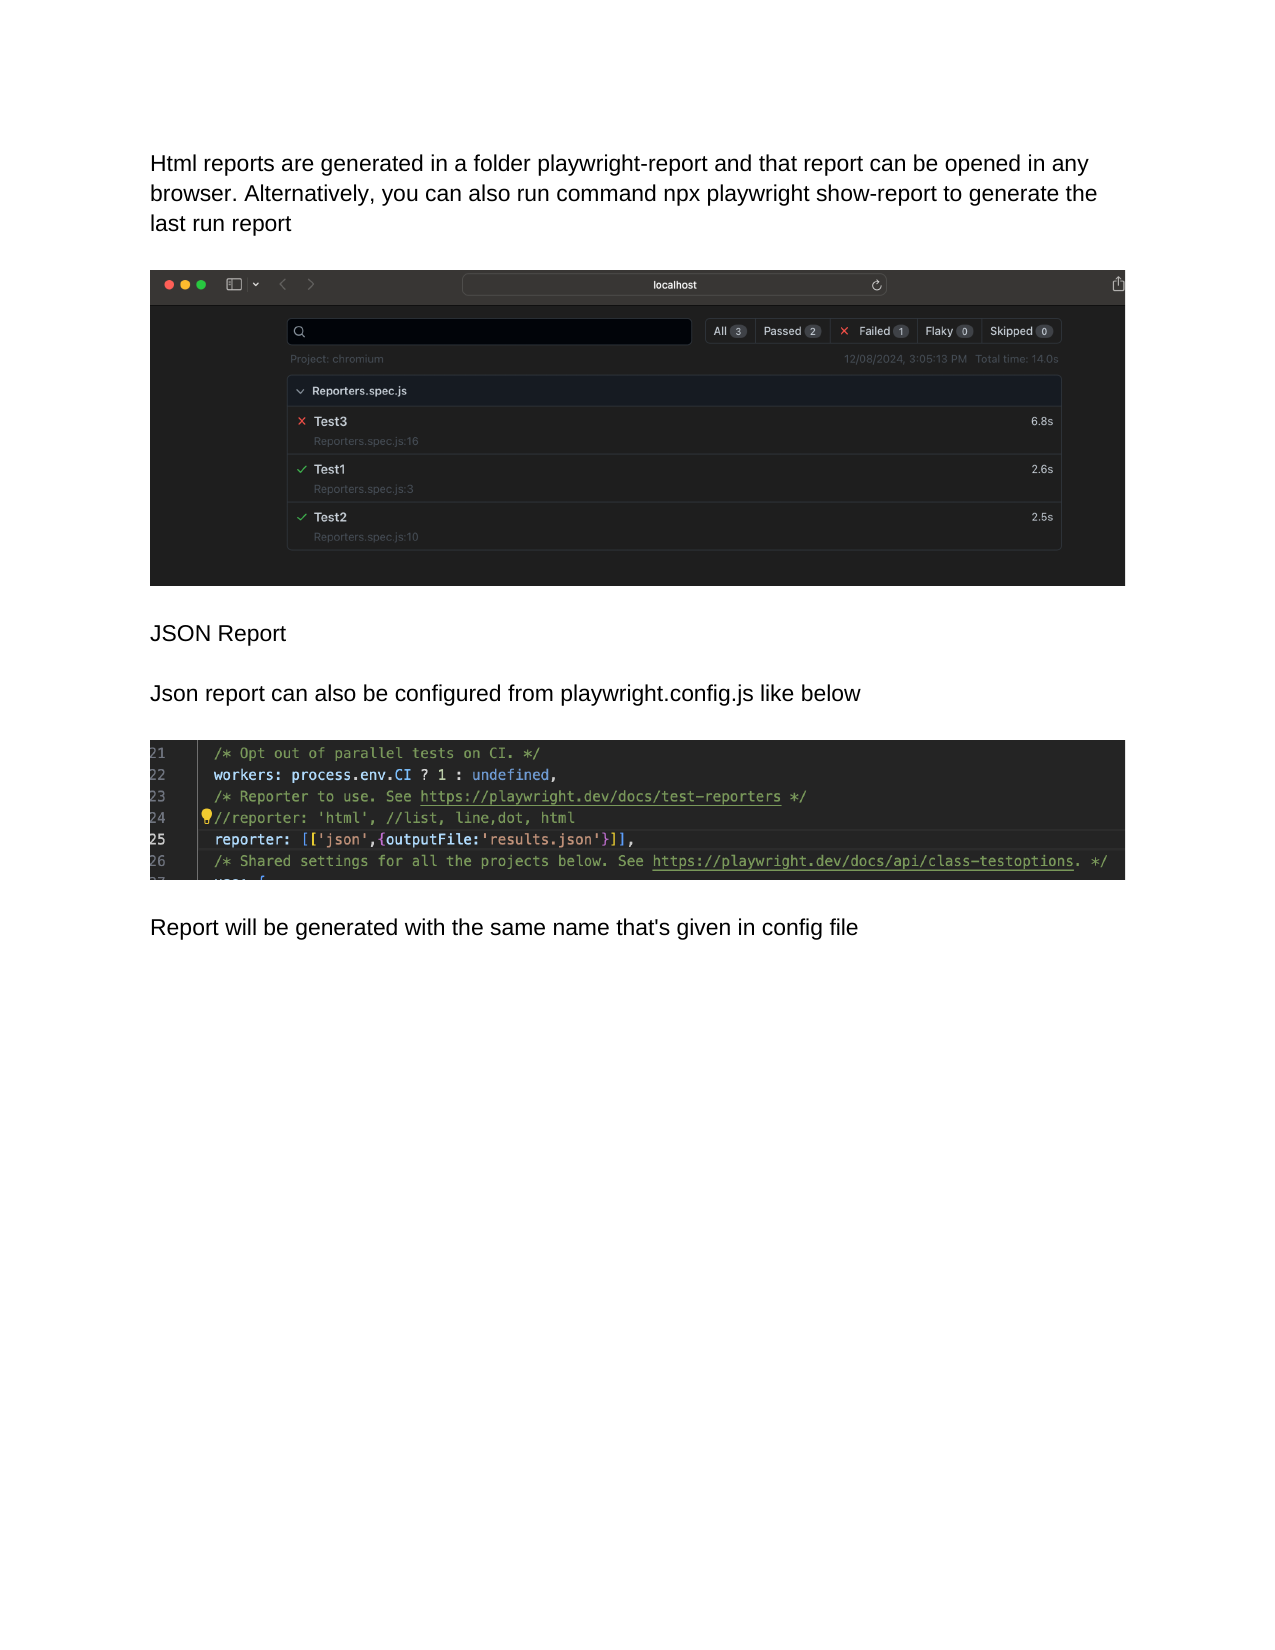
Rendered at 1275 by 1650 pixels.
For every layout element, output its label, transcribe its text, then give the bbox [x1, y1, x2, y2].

text JSON Report [150, 619, 1125, 646]
picture [150, 270, 1125, 586]
text Json report can also be configured from playwright.config.js like below [150, 680, 1125, 706]
text Html reports are generated in a folder playwright-report and that report can be opened in any browser. Alternatively, you can also run command npx playwright show-report to generate the last run report [150, 150, 1125, 237]
picture [150, 740, 1125, 880]
text Report will be generated with the same name that's given in config file [150, 914, 1125, 940]
